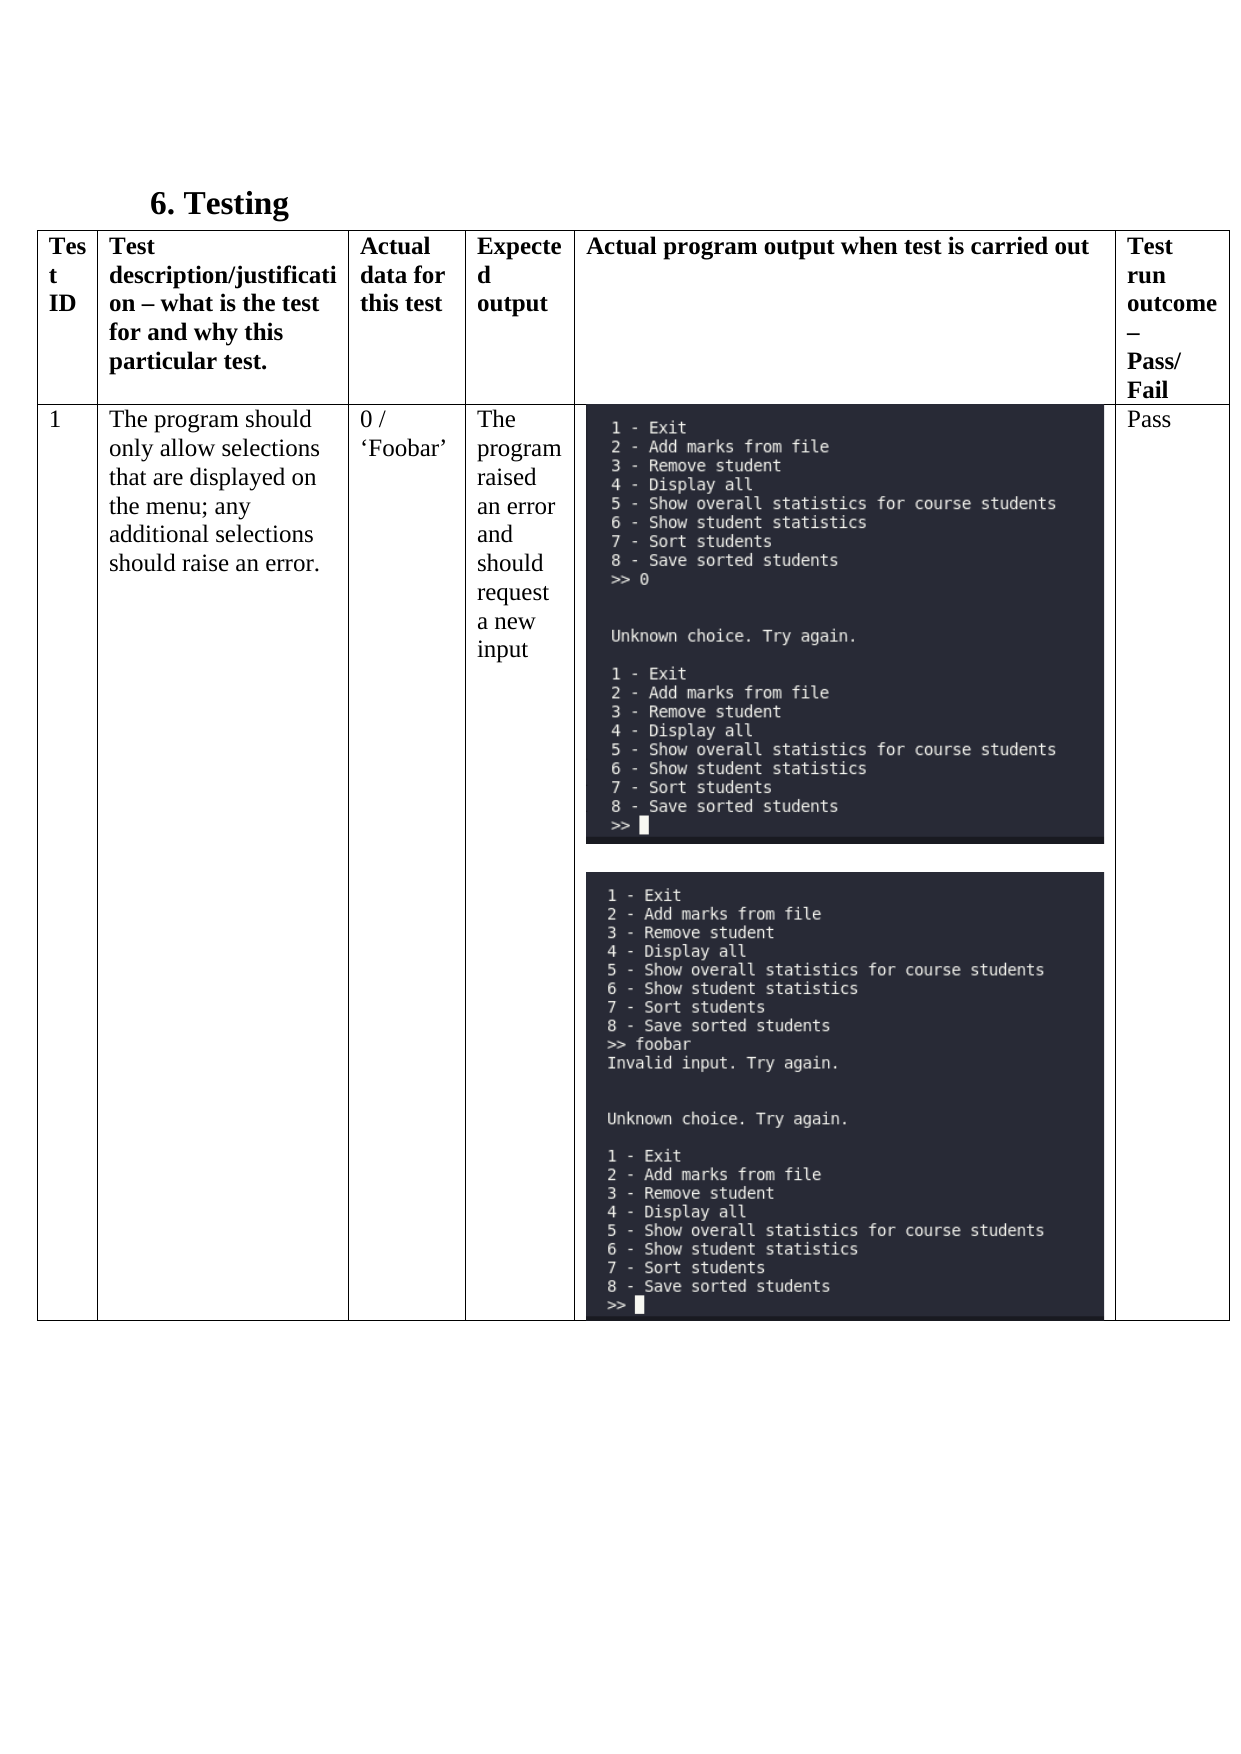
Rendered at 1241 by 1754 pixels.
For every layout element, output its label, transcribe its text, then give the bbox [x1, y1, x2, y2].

table_header Actual program output when test is carried out [575, 231, 1115, 403]
table_cell 1 [38, 405, 97, 1320]
subtitle 6. Testing [150, 183, 1090, 222]
table_cell The program should only allow selections that are displayed on the menu; any additional selections should raise an error. [98, 405, 348, 1320]
table_cell Pass [1116, 405, 1229, 1320]
table_cell The program raised an error and should request a new input [466, 405, 574, 1320]
table_header Actual data for this test [349, 231, 465, 403]
picture [586, 404, 1105, 844]
table_header Test description/justification – what is the test for and why this particular test. [98, 231, 348, 403]
picture [586, 872, 1105, 1321]
table_header Expected output [466, 231, 574, 403]
table_header Test run outcome – Pass/Fail [1116, 231, 1229, 403]
table_cell [575, 405, 1115, 1320]
table_header Test ID [38, 231, 97, 403]
table_cell 0 / ‘Foobar’ [349, 405, 465, 1320]
